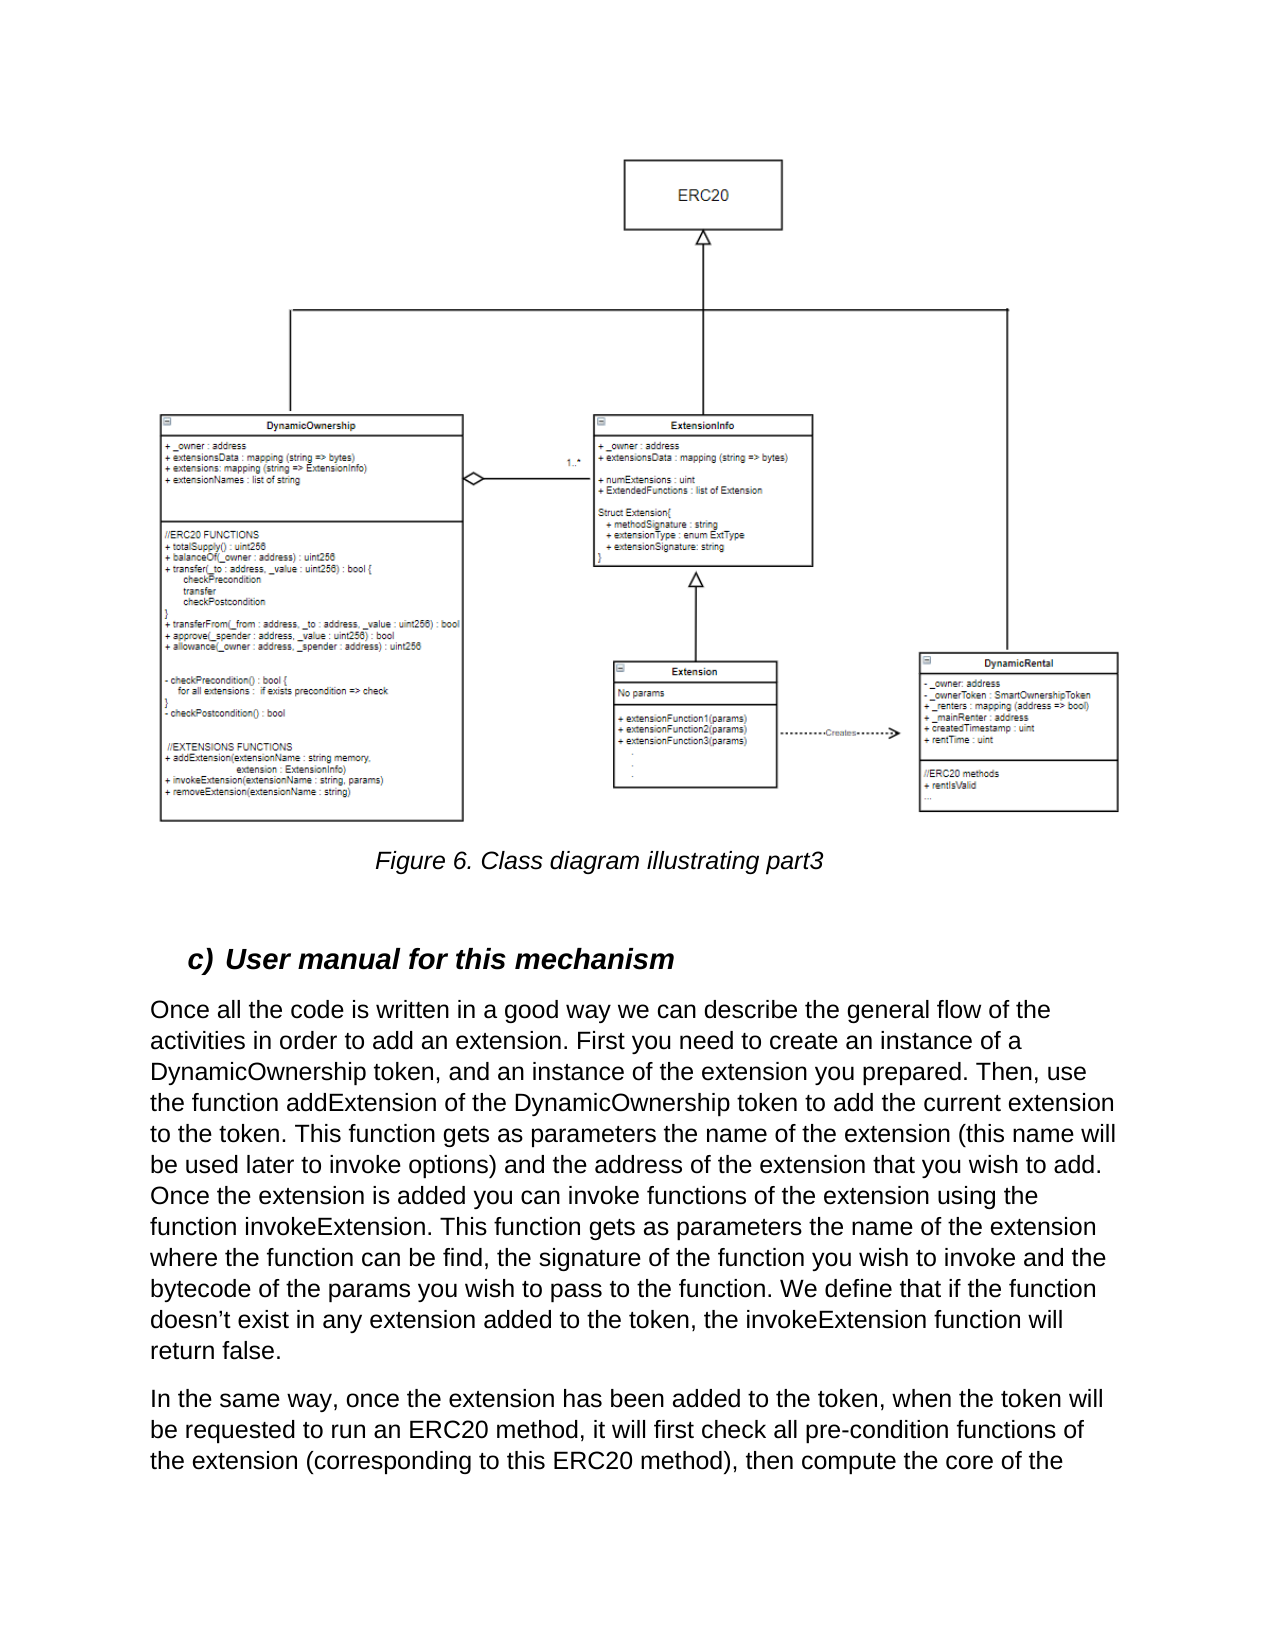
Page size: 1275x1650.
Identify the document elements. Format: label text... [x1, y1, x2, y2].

text Figure 6. Class diagram illustrating part3 [300, 846, 1125, 875]
picture [150, 150, 1125, 828]
text Once all the code is written in a good way we can describe the general flow of the activities in order to add an extension. First you need to create an instance of a DynamicOwnership token, and an instance of the extension you prepared. Then, use the function addExtension of the DynamicOwnership token to add the current extension to the token. This function gets as parameters the name of the extension (this name will be used later to invoke options) and the address of the extension that you wish to add. Once the extension is added you can invoke functions of the extension using the function invokeExtension. This function gets as parameters the name of the extension where the function can be find, the signature of the function you wish to invoke and the bytecode of the params you wish to pass to the function. We define that if the function doesn’t exist in any extension added to the token, the invokeExtension function will return false. [150, 994, 1125, 1365]
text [150, 1384, 1125, 1474]
list User manual for this mechanism [187, 942, 1125, 975]
